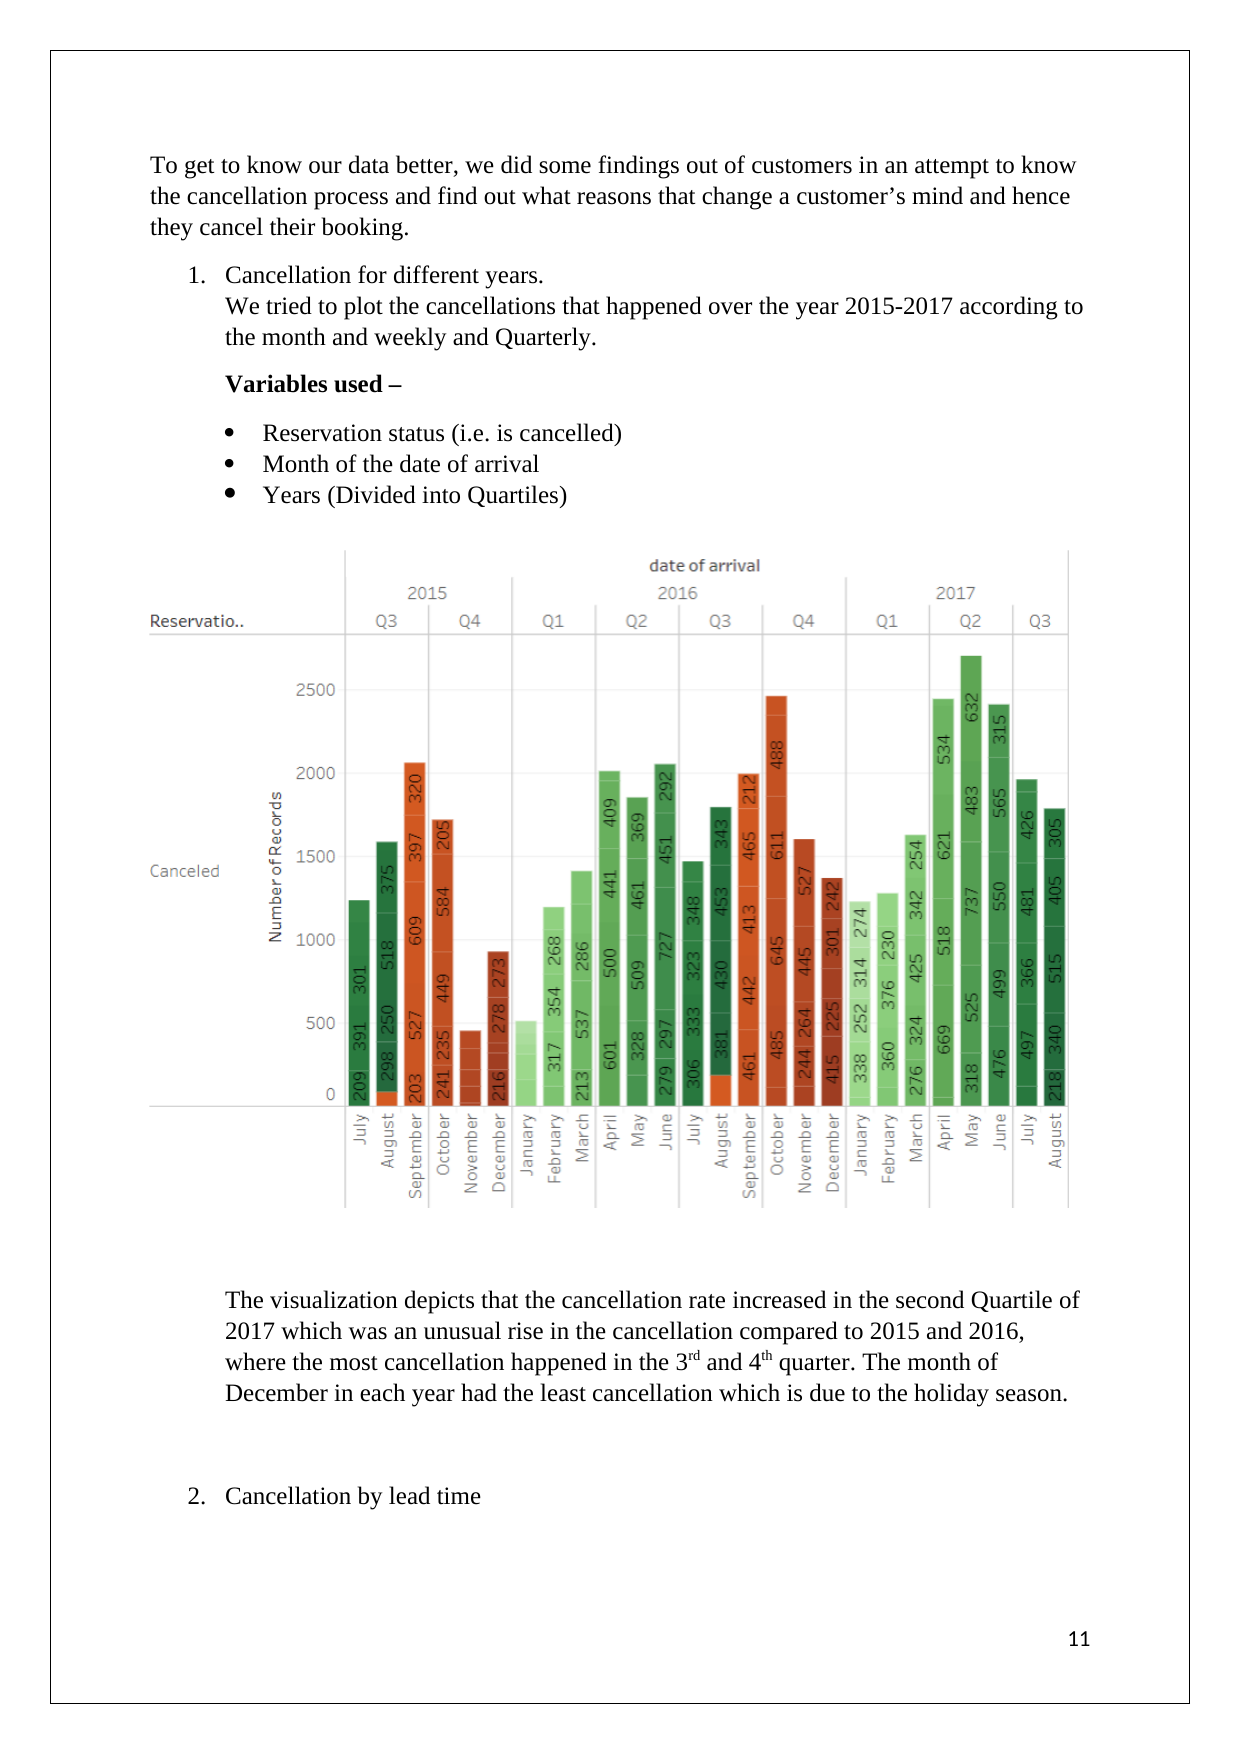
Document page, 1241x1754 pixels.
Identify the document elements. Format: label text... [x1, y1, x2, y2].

picture [149, 535, 1090, 1208]
list Cancellation for different years. [187, 260, 1090, 288]
text Variables used – [150, 369, 1090, 398]
list Reservation status (i.e. is cancelled) [225, 418, 1090, 446]
list Years (Divided into Quartiles) [225, 480, 1090, 509]
text To get to know our data better, we did some findings out of customers in an attempt to know the cancellation process and find out what reasons that change a customer’s mind and hence they cancel their booking. [150, 150, 1090, 241]
text We tried to plot the cancellations that happened over the year 2015-2017 according to the month and weekly and Quarterly. [225, 291, 1090, 351]
list Cancellation by lead time [187, 1481, 1090, 1510]
text The visualization depicts that the cancellation rate increased in the second Quartile of 2017 which was an unusual rise in the cancellation compared to 2015 and 2016, where the most cancellation happened in the 3rd and 4th quarter. The month of December in each year had the least cancellation which is due to the holiday season. [225, 1285, 1090, 1407]
list Month of the date of arrival [225, 449, 1090, 477]
